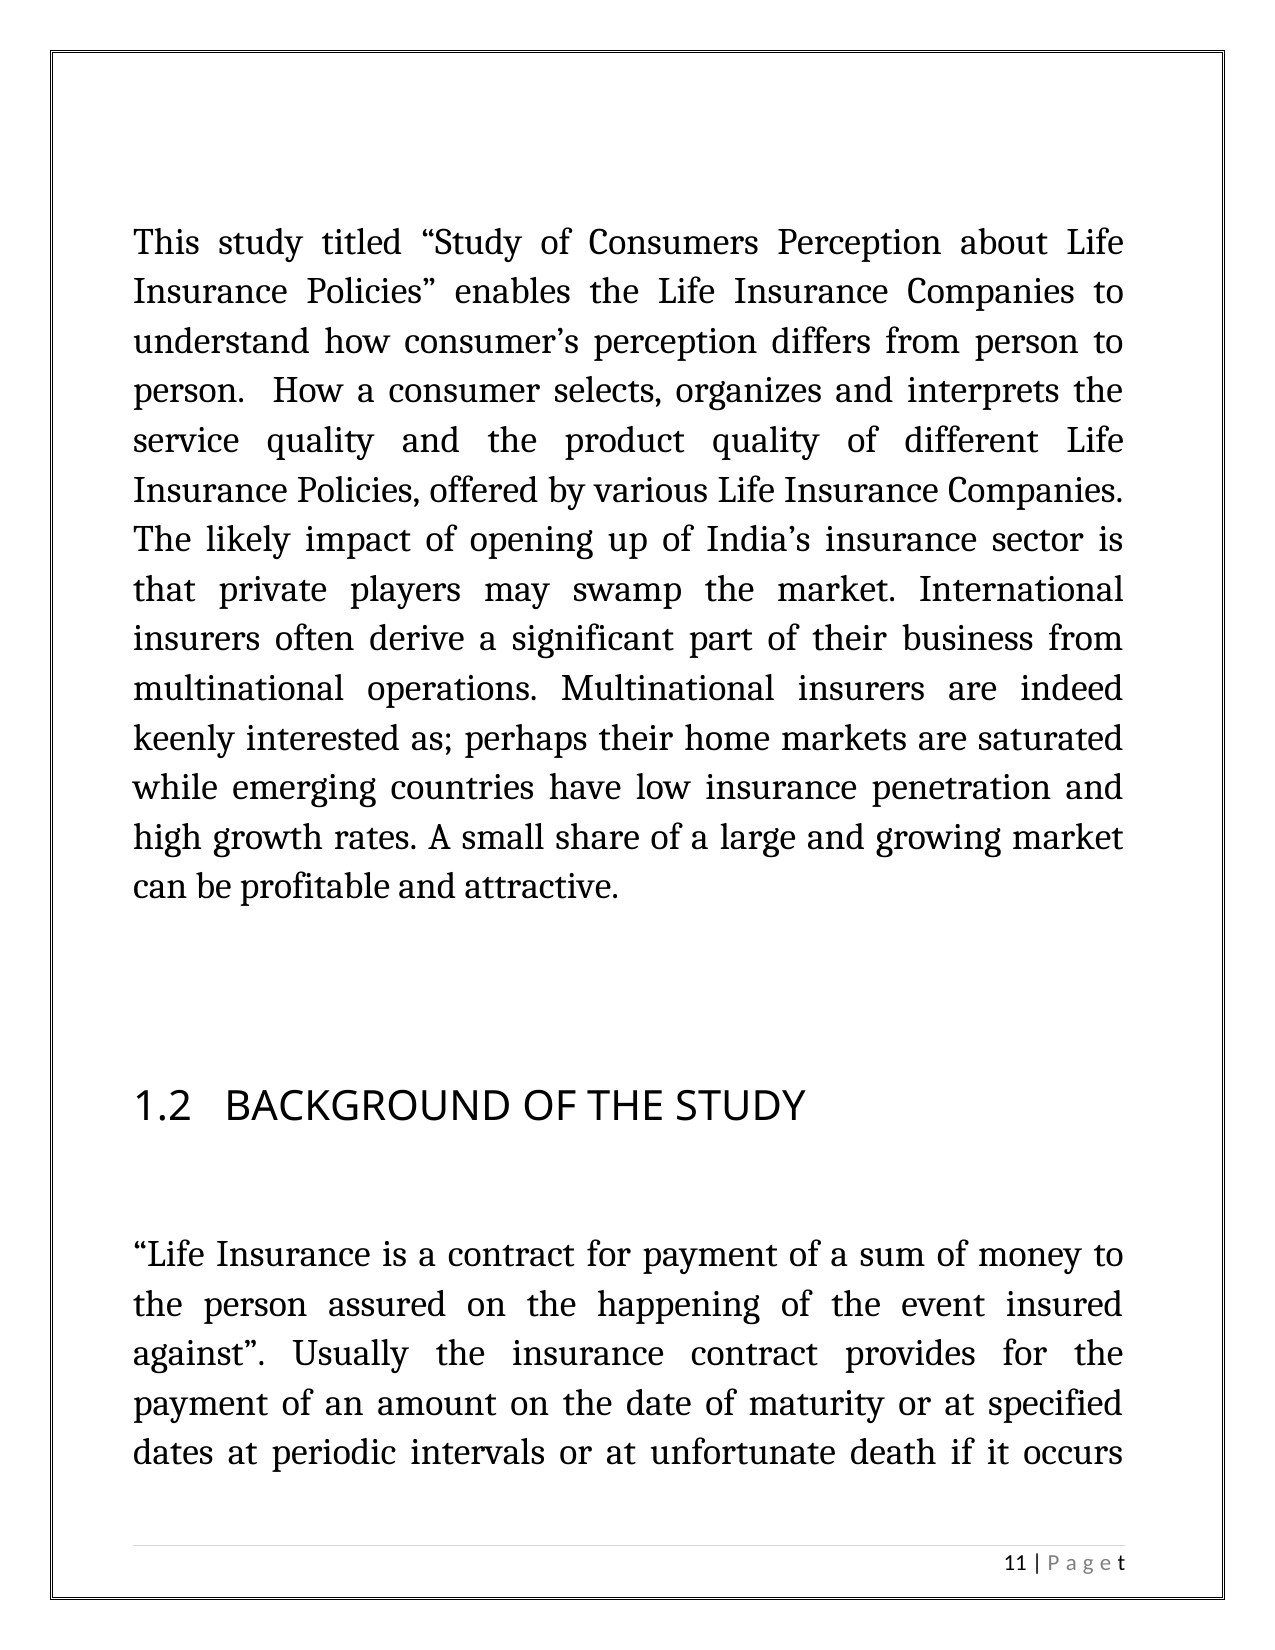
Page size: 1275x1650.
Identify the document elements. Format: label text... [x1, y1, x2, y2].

text This study titled “Study of Consumers Perception about Life Insurance Policies” enables the Life Insurance Companies to understand how consumer’s perception differs from person to person. How a consumer selects, organizes and interprets the service quality and the product quality of different Life Insurance Policies, offered by various Life Insurance Companies. The likely impact of opening up of India’s insurance sector is that private players may swamp the market. International insurers often derive a significant part of their business from multinational operations. Multinational insurers are indeed keenly interested as; perhaps their home markets are saturated while emerging countries have low insurance penetration and high growth rates. A small share of a large and growing market can be profitable and attractive. [133, 220, 1125, 908]
text 1.2 BACKGROUND OF THE STUDY [133, 1076, 1125, 1133]
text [133, 1233, 1125, 1474]
